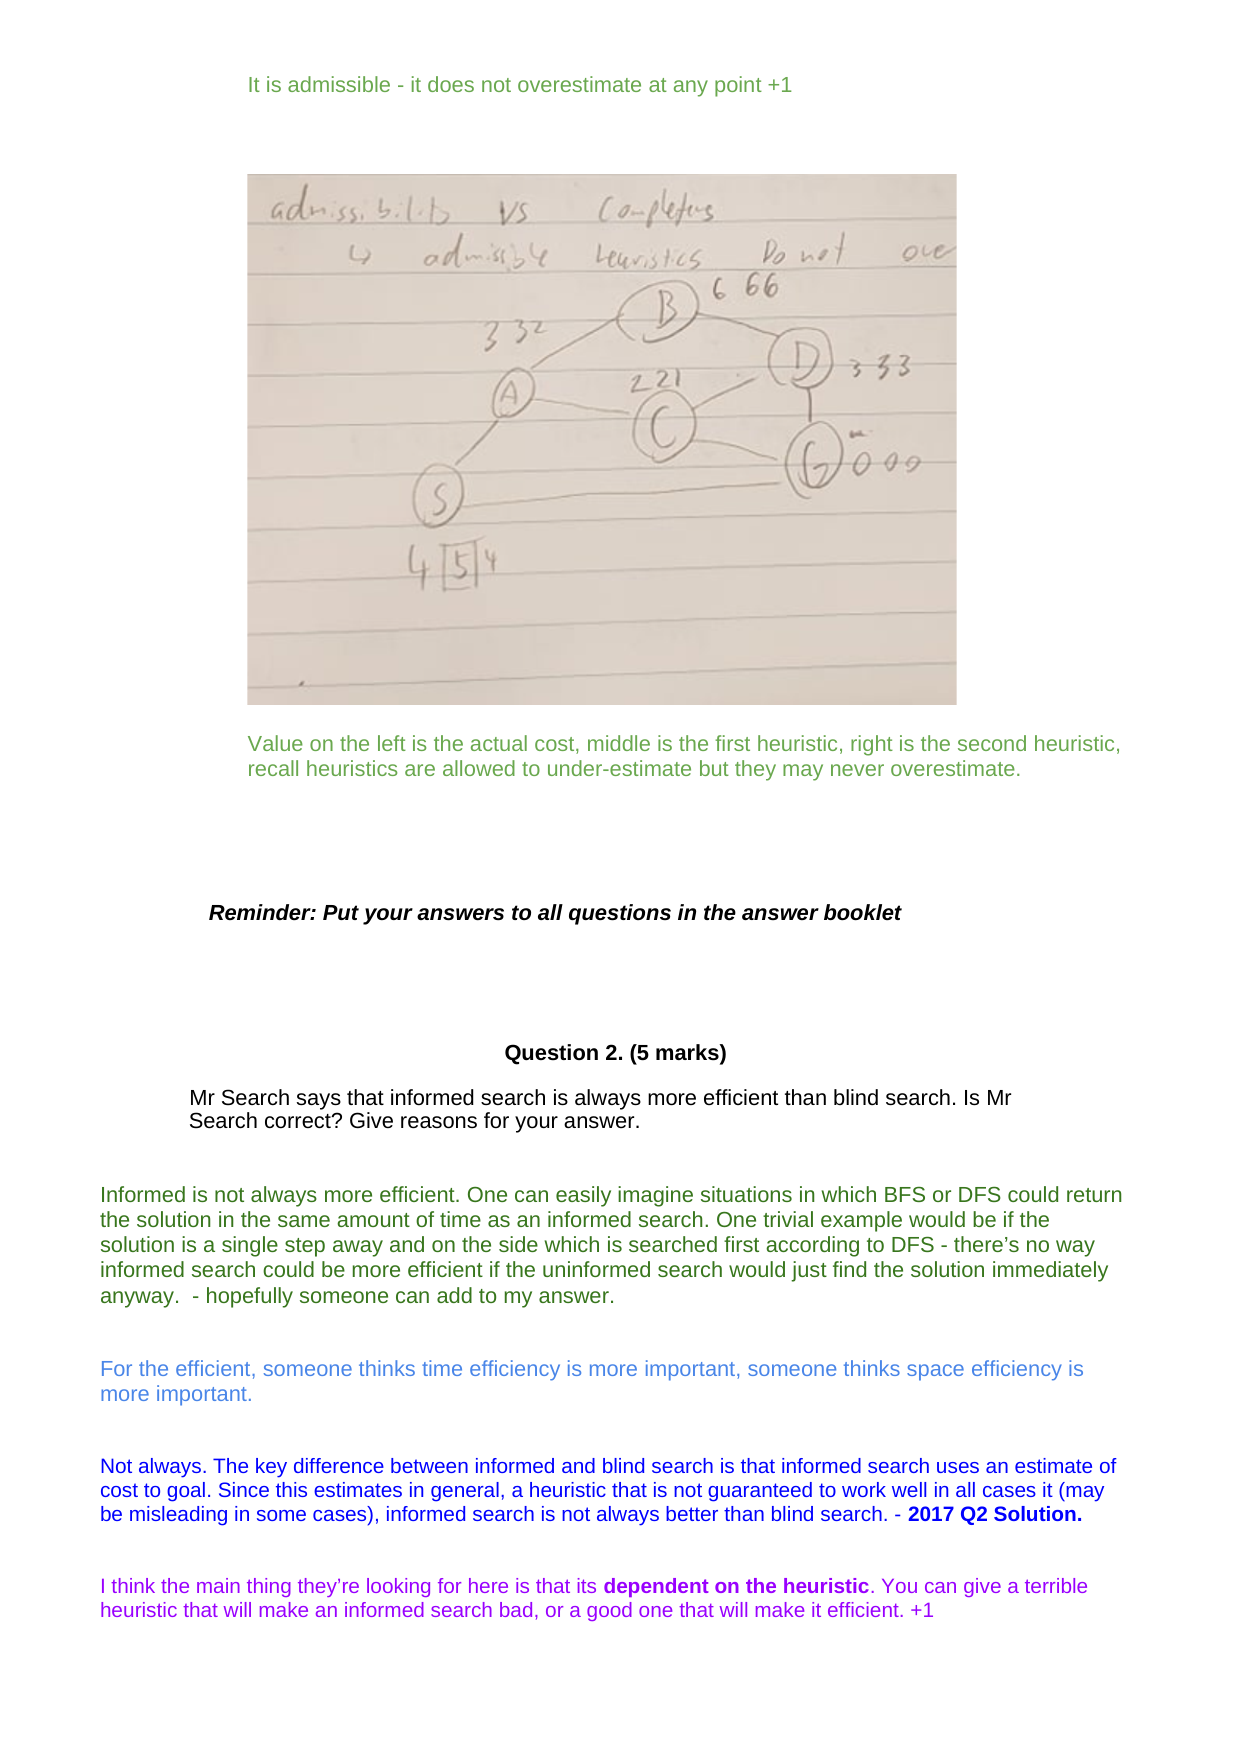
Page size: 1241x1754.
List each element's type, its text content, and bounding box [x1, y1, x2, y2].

text Question 2. (5 marks) [100, 1040, 1131, 1065]
text Reminder: Put your answers to all questions in the answer booklet [100, 900, 1010, 925]
text For the efficient, someone thinks time efficiency is more important, someone thinks space efficiency is more important. [100, 1356, 1131, 1406]
text Value on the left is the actual cost, middle is the first heuristic, right is the second heuristic, recall heuristics are allowed to under-estimate but they may never overestimate. [247, 731, 1131, 781]
picture [247, 174, 957, 705]
text I think the main thing they’re looking for here is that its dependent on the heuristic. You can give a terrible heuristic that will make an informed search bad, or a good one that will make it efficient. +1 [100, 1574, 1131, 1622]
text Mr Search says that informed search is always more efficient than blind search. Is Mr Search correct? Give reasons for your answer. [188, 1086, 1057, 1134]
text Informed is not always more efficient. One can easily imagine situations in which BFS or DFS could return the solution in the same amount of time as an informed search. One trivial example would be if the solution is a single step away and on the side which is searched first according to DFS - there’s no way informed search could be more efficient if the uninformed search would just find the solution immediately anyway. - hopefully someone can add to my answer. [100, 1182, 1131, 1308]
text Not always. The key difference between informed and blind search is that informed search uses an estimate of cost to goal. Since this estimates in general, a heuristic that is not guaranteed to work well in all cases it (may be misleading in some cases), informed search is not always better than blind search. - 2017 Q2 Solution. [100, 1454, 1131, 1526]
text It is admissible - it does not overestimate at any point +1 [247, 72, 1131, 97]
